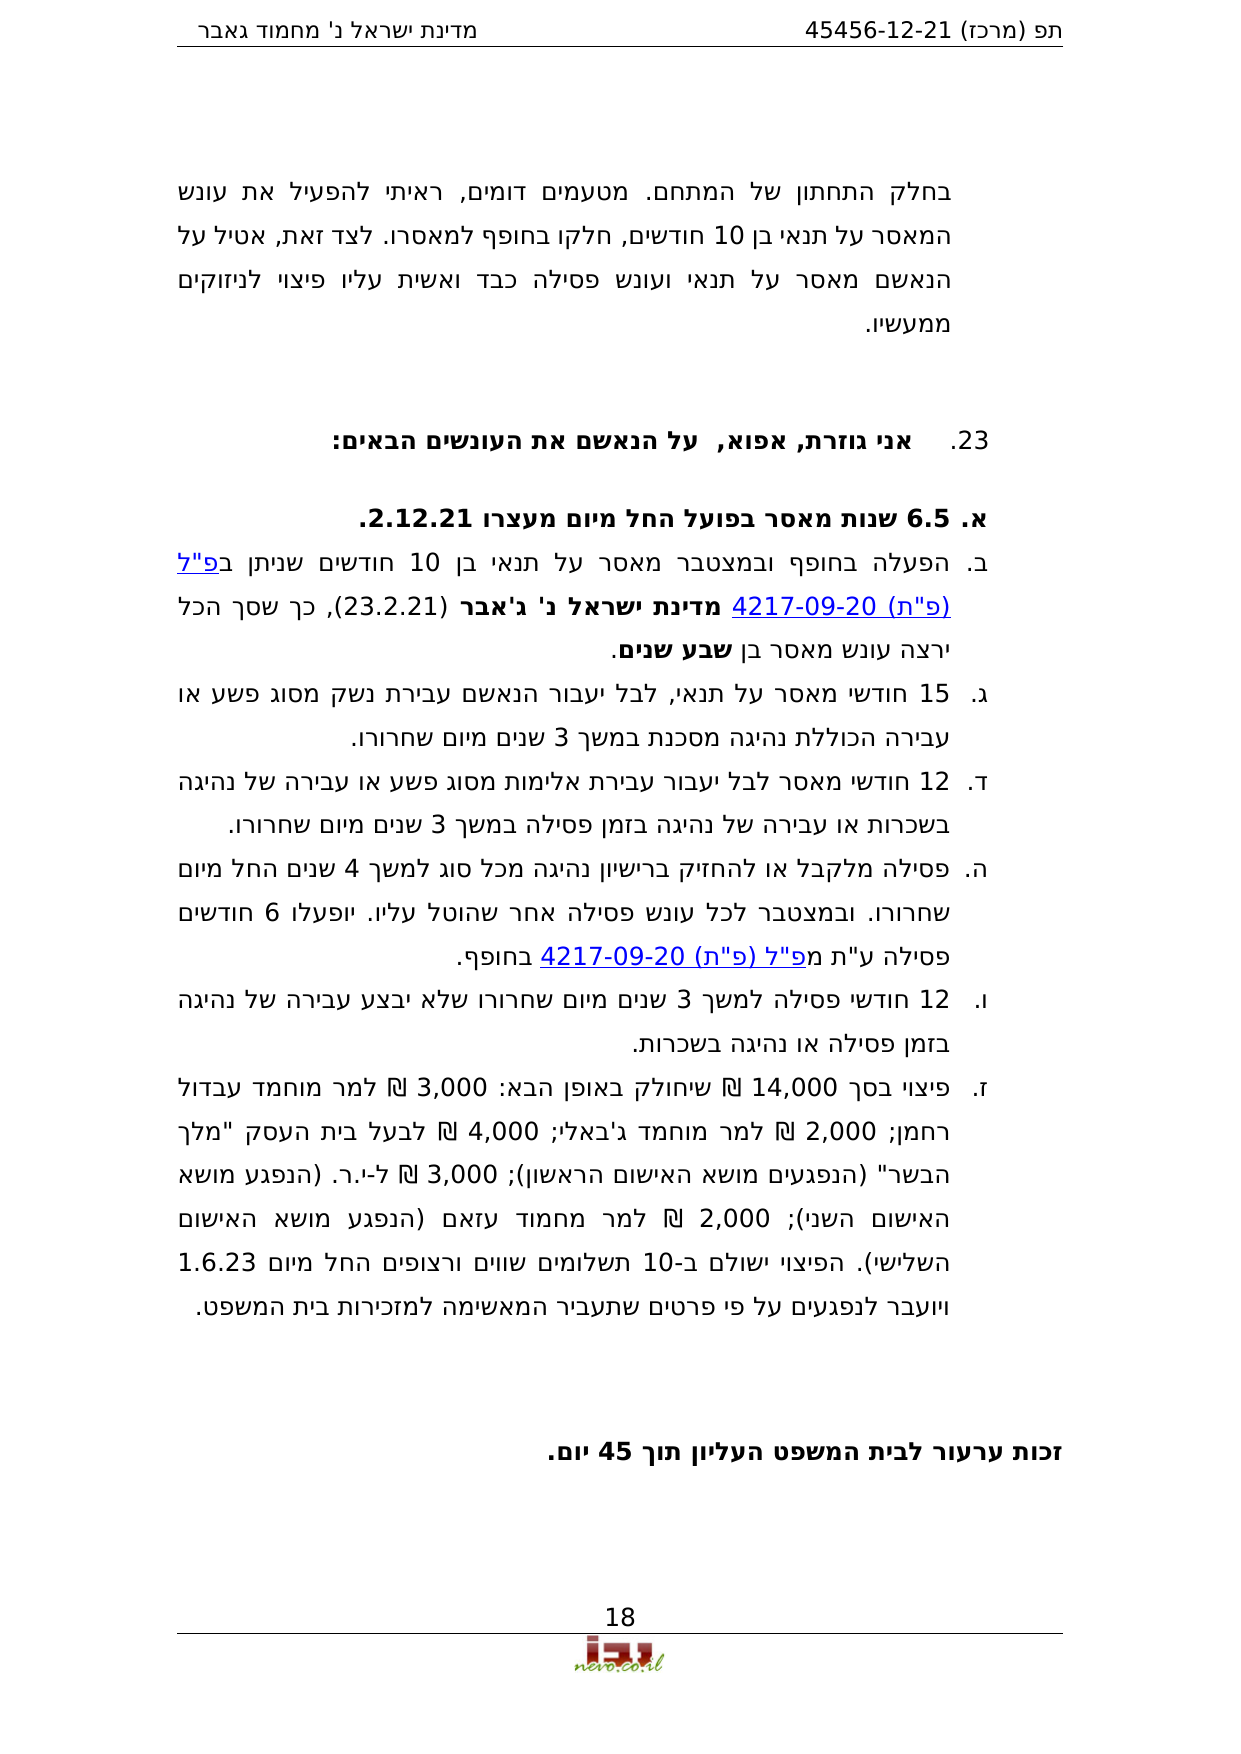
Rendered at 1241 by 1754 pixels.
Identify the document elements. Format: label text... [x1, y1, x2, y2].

list 12 חודשי מאסר לבל יעבור עבירת אלימות מסוג פשע או עבירה של נהיגה בשכרות או עבירה של נהיגה בזמן פסילה במשך 3 שנים מיום שחרורו. [177, 767, 988, 839]
list 6.5 שנות מאסר בפועל החל מיום מעצרו 2.12.21. [177, 504, 988, 533]
picture [574, 1635, 666, 1673]
list הפעלה בחופף ובמצטבר מאסר על תנאי בן 10 חודשים שניתן בפ"ל (פ"ת) 4217-09-20 מדינת ישראל נ' ג'אבר (23.2.21), כך שסך הכל ירצה עונש מאסר בן שבע שנים. [177, 548, 988, 664]
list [177, 177, 989, 338]
text זכות ערעור לבית המשפט העליון תוך 45 יום. [177, 1437, 1063, 1467]
list אני גוזרת, אפוא, על הנאשם את העונשים הבאים: [177, 426, 989, 456]
list 12 חודשי פסילה למשך 3 שנים מיום שחרורו שלא יבצע עבירה של נהיגה בזמן פסילה או נהיגה בשכרות. [177, 985, 988, 1058]
list פיצוי בסך 14,000 ₪ שיחולק באופן הבא: 3,000 ₪ למר מוחמד עבדול רחמן; 2,000 ₪ למר מוחמד ג'באלי; 4,000 ₪ לבעל בית העסק "מלך הבשר" (הנפגעים מושא האישום הראשון); 3,000 ₪ ל-י.ר. (הנפגע מושא האישום השני); 2,000 ₪ למר מחמוד עזאם (הנפגע מושא האישום השלישי). הפיצוי ישולם ב-10 תשלומים שווים ורצופים החל מיום 1.6.23 ויועבר לנפגעים על פי פרטים שתעביר המאשימה למזכירות בית המשפט. [177, 1073, 988, 1321]
list פסילה מלקבל או להחזיק ברישיון נהיגה מכל סוג למשך 4 שנים החל מיום שחרורו. ובמצטבר לכל עונש פסילה אחר שהוטל עליו. יופעלו 6 חודשים פסילה ע"ת מפ"ל (פ"ת) 4217-09-20 בחופף. [177, 854, 988, 971]
list 15 חודשי מאסר על תנאי, לבל יעבור הנאשם עבירת נשק מסוג פשע או עבירה הכוללת נהיגה מסכנת במשך 3 שנים מיום שחרורו. [177, 679, 988, 752]
